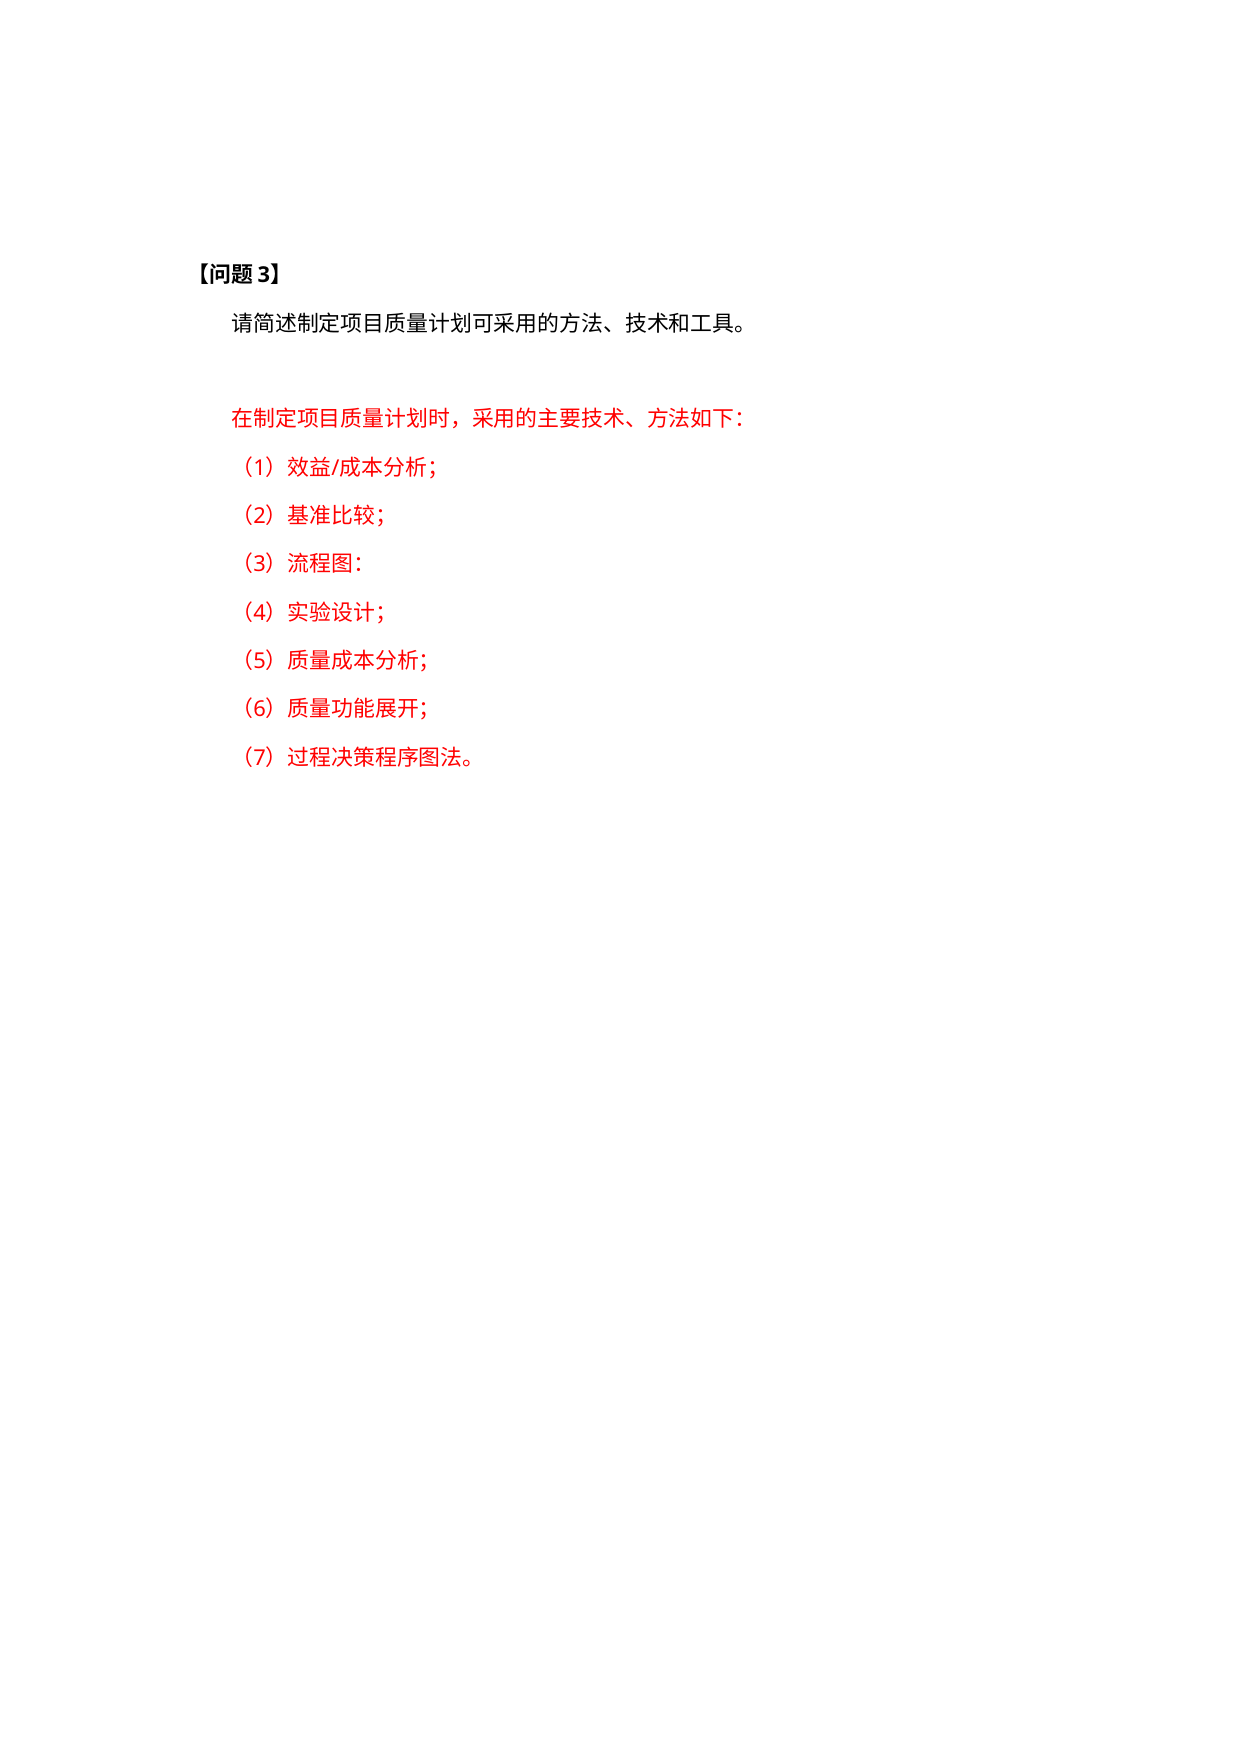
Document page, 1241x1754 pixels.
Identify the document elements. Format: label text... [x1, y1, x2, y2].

text （6）质量功能展开； [187, 691, 1053, 723]
text （2）基准比较； [187, 497, 1053, 530]
text （3）流程图： [187, 546, 1053, 578]
text （1）效益/成本分析； [187, 449, 1053, 482]
text 在制定项目质量计划时，采用的主要技术、方法如下： [187, 401, 1053, 433]
text 请简述制定项目质量计划可采用的方法、技术和工具。 [187, 305, 1053, 338]
text （4）实验设计； [187, 594, 1053, 627]
text 【问题3】 [187, 257, 1053, 289]
text （5）质量成本分析； [187, 642, 1053, 675]
text （7）过程决策程序图法。 [187, 739, 1053, 772]
